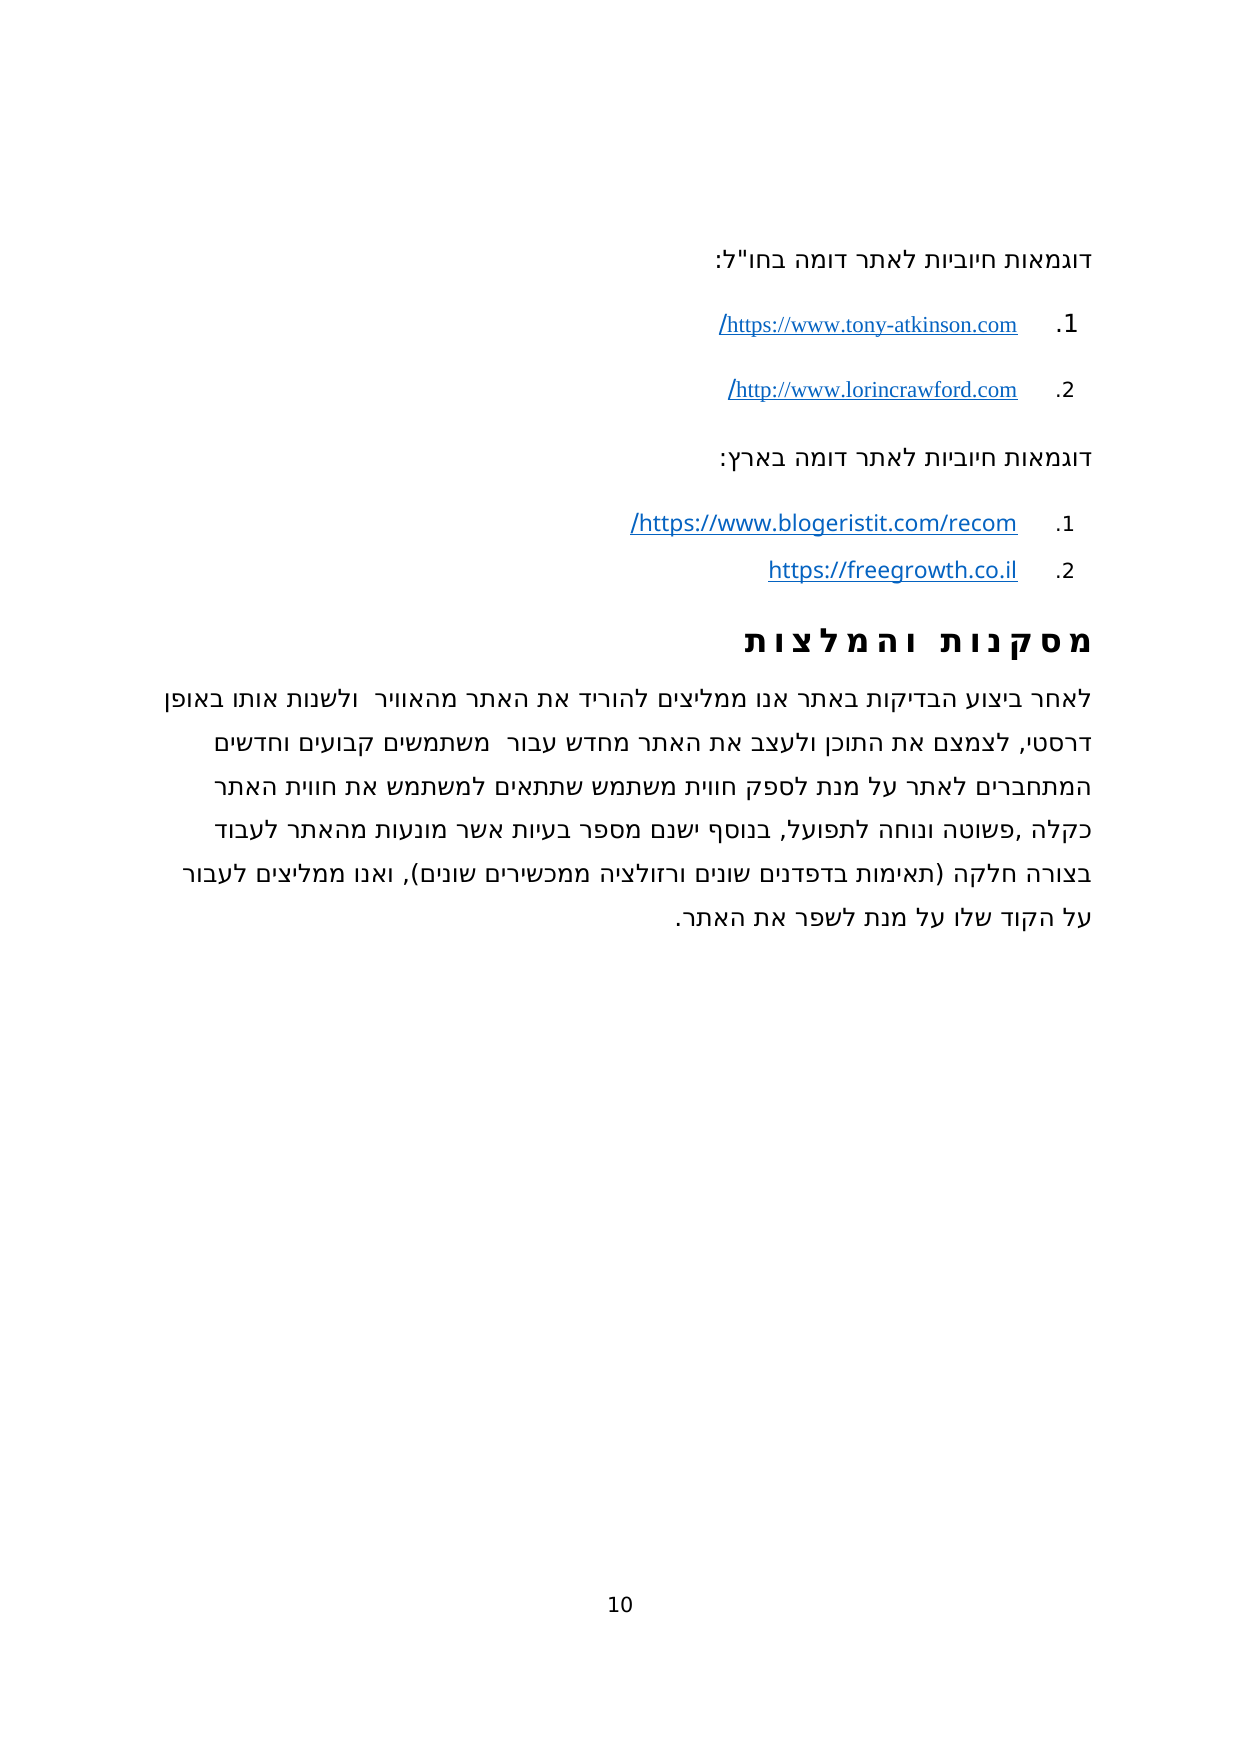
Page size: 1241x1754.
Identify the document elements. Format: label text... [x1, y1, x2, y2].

list https://www.blogeristit.com/recom/ [148, 507, 1055, 539]
list http://www.lorincrawford.com/ [148, 374, 1055, 403]
list https://freegrowth.co.il [148, 554, 1055, 586]
text לאחר ביצוע הבדיקות באתר אנו ממליצים להוריד את האתר מהאוויר ולשנות אותו באופן דרסטי, לצמצם את התוכן ולעצב את האתר מחדש עבור משתמשים קבועים וחדשים המתחברים לאתר על מנת לספק חווית משתמש שתתאים למשתמש את חווית האתר כקלה ,פשוטה ונוחה לתפועל, בנוסף ישנם מספר בעיות אשר מונעות מהאתר לעבוד בצורה חלקה (תאימות בדפדנים שונים ורזולציה ממכשירים שונים), ואנו ממליצים לעבור על הקוד שלו על מנת לשפר את האתר. [148, 684, 1092, 932]
list https://www.tony-atkinson.com/ [148, 309, 1055, 339]
subtitle מסקנות והמלצות [148, 626, 1092, 659]
text דוגמאות חיוביות לאתר דומה בחו"ל: [148, 245, 1092, 274]
text דוגמאות חיוביות לאתר דומה בארץ: [148, 443, 1092, 472]
